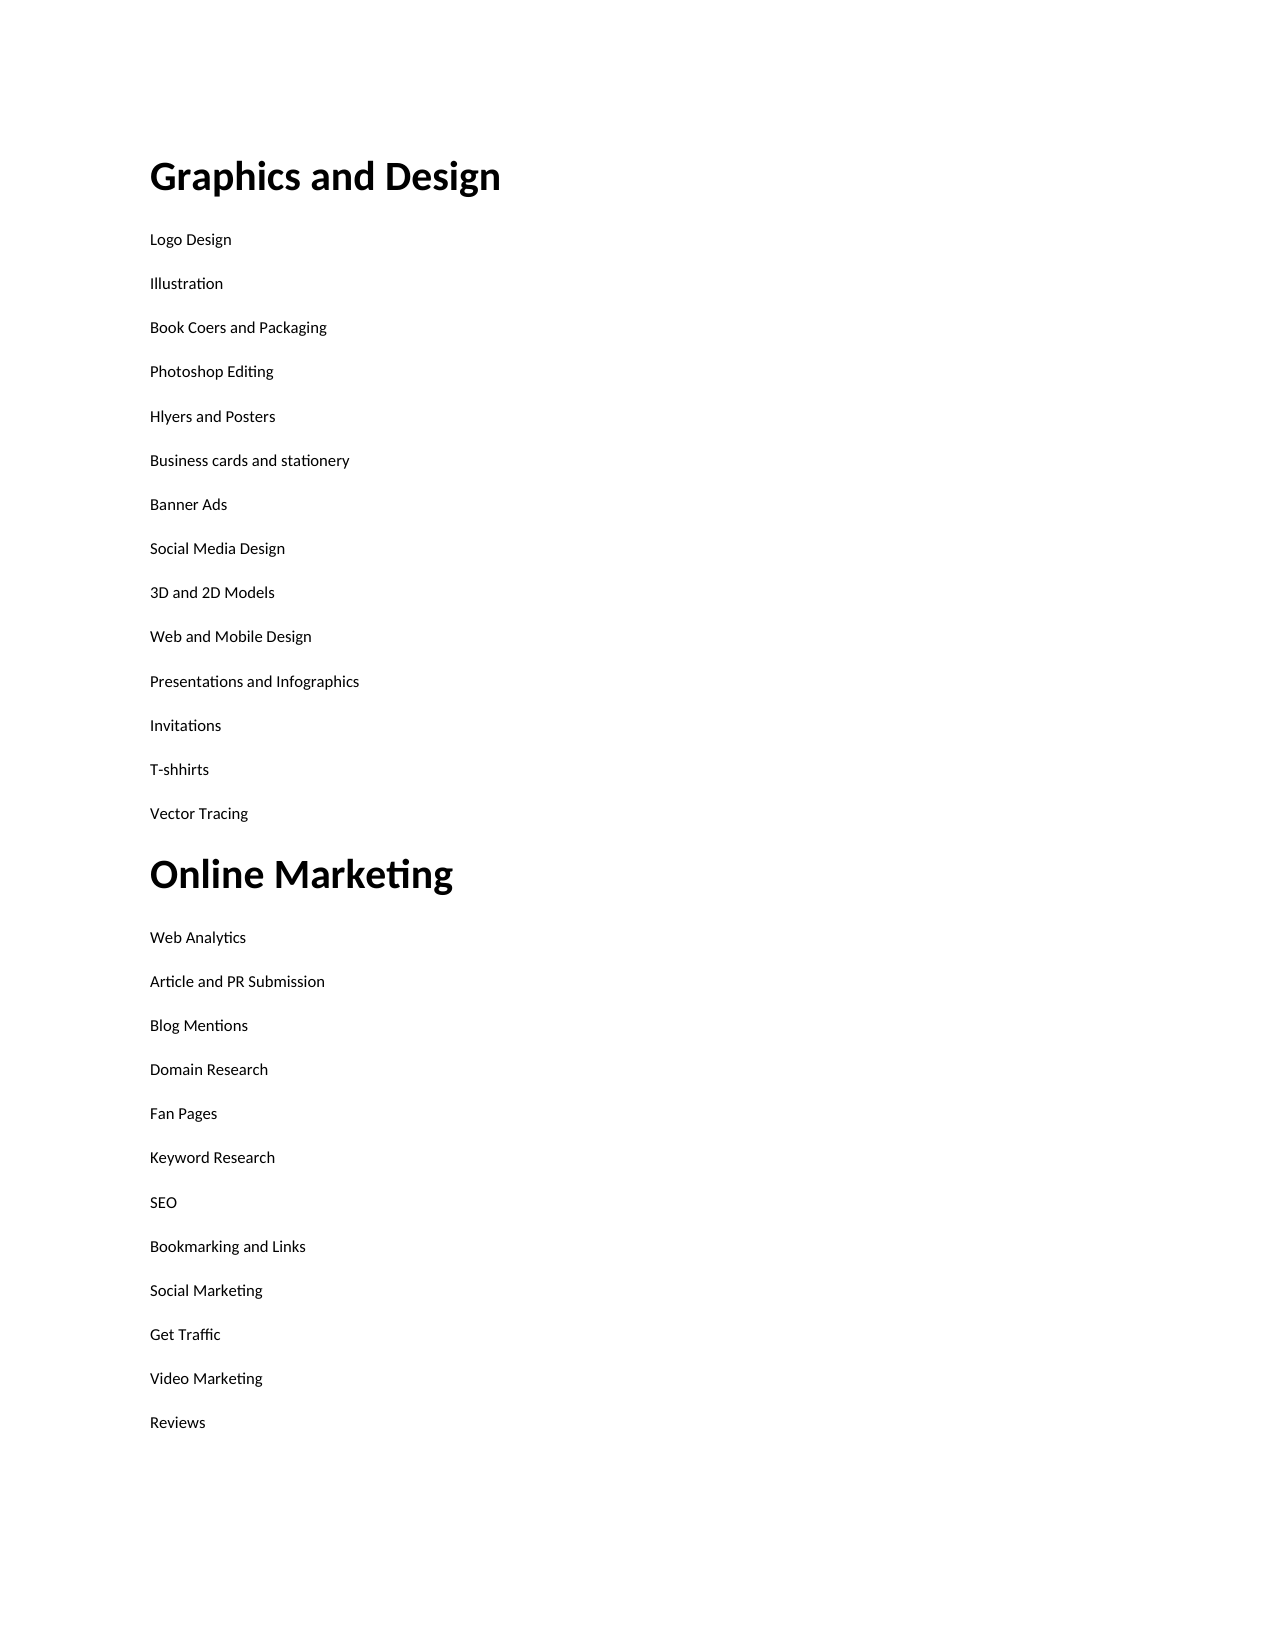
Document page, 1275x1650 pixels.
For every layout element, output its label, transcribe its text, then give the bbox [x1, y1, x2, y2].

text Illustration [150, 273, 1125, 294]
text Hlyers and Posters [150, 406, 1125, 426]
text Photoshop Editing [150, 362, 1125, 382]
text Web and Mobile Design [150, 627, 1125, 647]
text Blog Mentions [150, 1015, 1125, 1036]
text Online Marketing [150, 848, 1125, 898]
text Fan Pages [150, 1103, 1125, 1124]
text Article and PR Submission [150, 971, 1125, 991]
text Logo Design [150, 229, 1125, 249]
text SEO [150, 1192, 1125, 1212]
text Vector Tracing [150, 803, 1125, 824]
text Banner Ads [150, 494, 1125, 514]
text Business cards and stationery [150, 450, 1125, 470]
text T-shhirts [150, 759, 1125, 779]
text Invitations [150, 715, 1125, 735]
text Keyword Research [150, 1148, 1125, 1168]
text Graphics and Design [150, 150, 1125, 201]
text Bookmarking and Links [150, 1236, 1125, 1256]
text Social Media Design [150, 538, 1125, 559]
text Video Marketing [150, 1368, 1125, 1389]
text Presentations and Infographics [150, 671, 1125, 691]
text Reviews [150, 1413, 1125, 1433]
text 3D and 2D Models [150, 583, 1125, 603]
text Social Marketing [150, 1280, 1125, 1301]
text Book Coers and Packaging [150, 318, 1125, 338]
text Get Traffic [150, 1324, 1125, 1345]
text Domain Research [150, 1059, 1125, 1080]
text Web Analytics [150, 927, 1125, 947]
